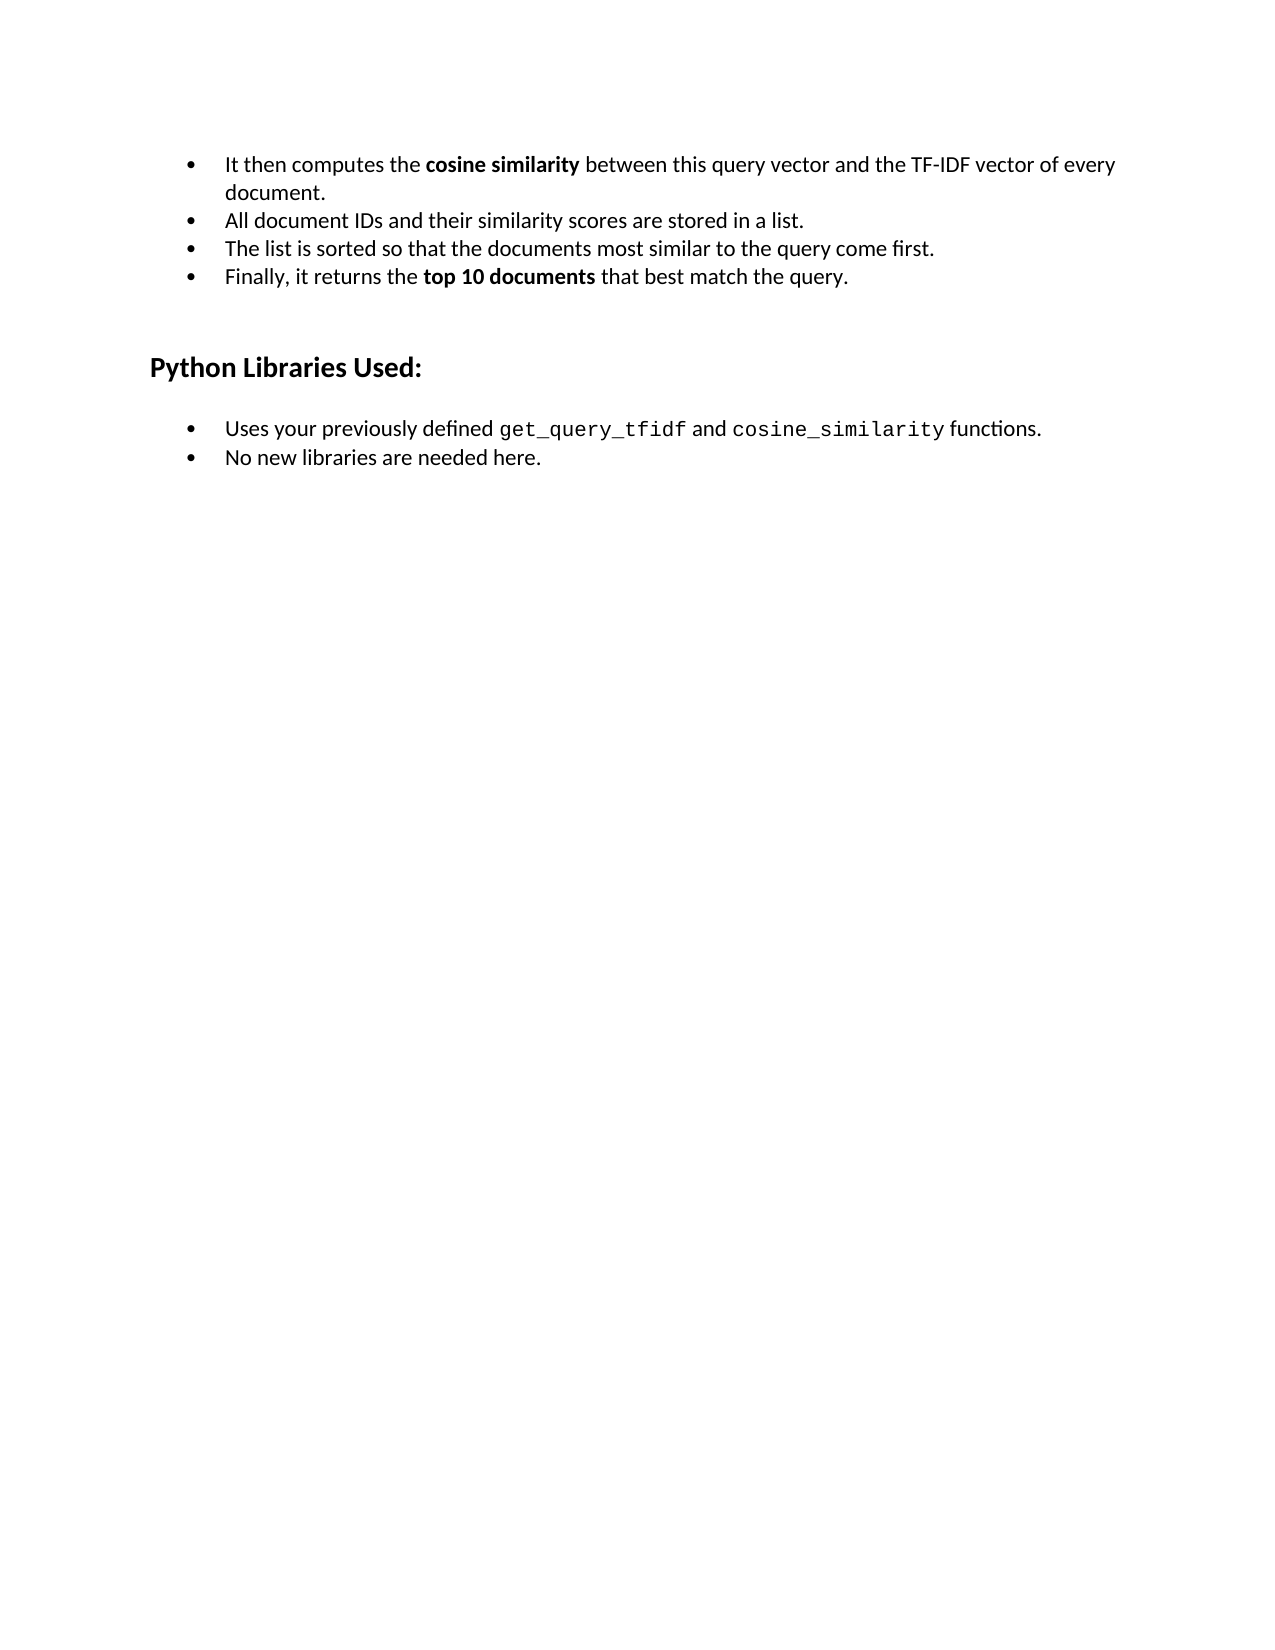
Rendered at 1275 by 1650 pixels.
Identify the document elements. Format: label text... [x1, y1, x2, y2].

list Uses your previously defined get_query_tfidf and cosine_similarity functions. [187, 414, 1125, 443]
text Python Libraries Used: [150, 349, 1125, 385]
list Finally, it returns the top 10 documents that best match the query. [187, 262, 1125, 290]
list All document IDs and their similarity scores are stored in a list. [187, 206, 1125, 234]
list The list is sorted so that the documents most similar to the query come first. [187, 234, 1125, 262]
list No new libraries are needed here. [187, 443, 1125, 471]
list It then computes the cosine similarity between this query vector and the TF-IDF vector of every document. [187, 150, 1125, 206]
